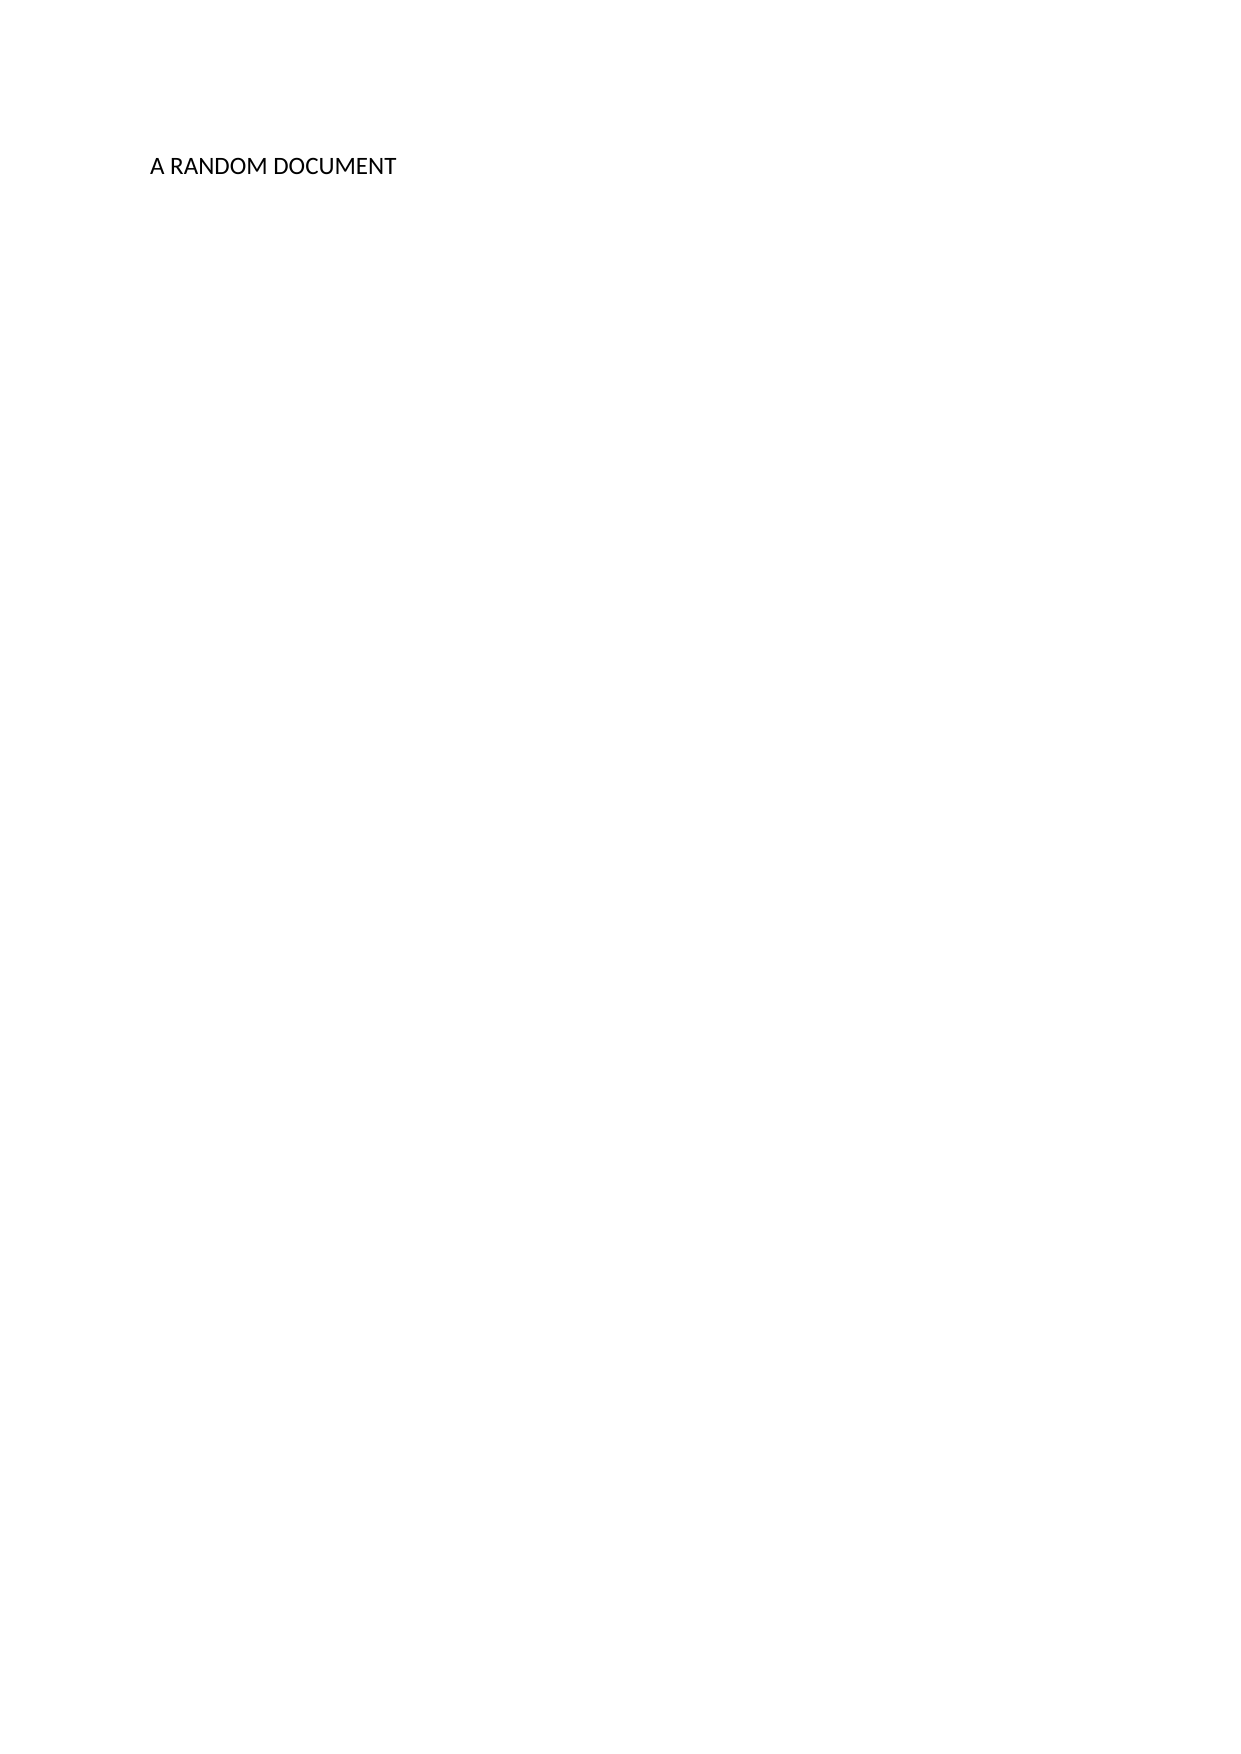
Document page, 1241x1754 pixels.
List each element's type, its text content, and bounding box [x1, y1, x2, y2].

text A RANDOM DOCUMENT [150, 150, 1090, 181]
